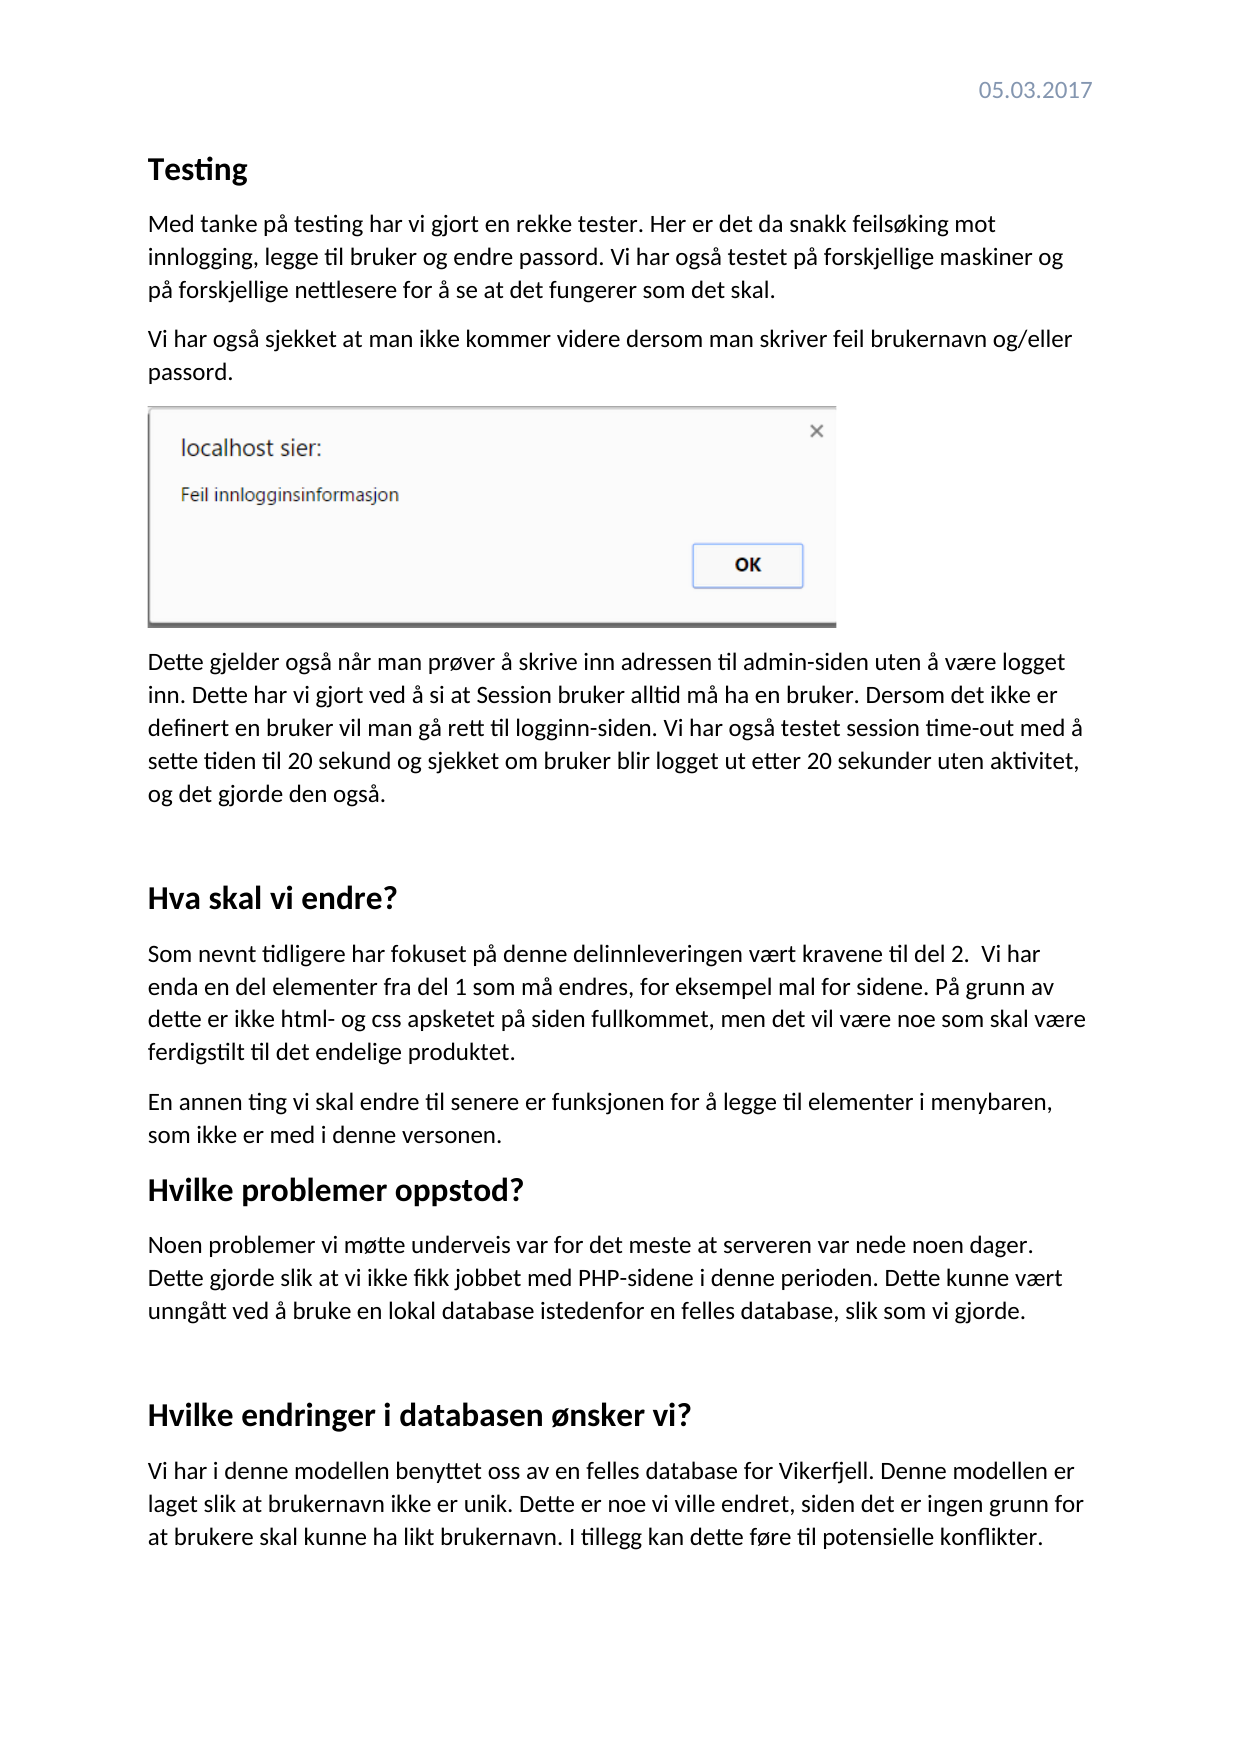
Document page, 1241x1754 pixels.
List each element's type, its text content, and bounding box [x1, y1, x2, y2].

text Som nevnt tidligere har fokuset på denne delinnleveringen vært kravene til del 2. Vi har enda en del elementer fra del 1 som må endres, for eksempel mal for sidene. På grunn av dette er ikke html- og css apsketet på siden fullkommet, men det vil være noe som skal være ferdigstilt til det endelige produktet. [148, 938, 1093, 1067]
text Vi har i denne modellen benyttet oss av en felles database for Vikerfjell. Denne modellen er laget slik at brukernavn ikke er unik. Dette er noe vi ville endret, siden det er ingen grunn for at brukere skal kunne ha likt brukernavn. I tillegg kan dette føre til potensielle konflikter. [148, 1455, 1093, 1551]
text Hvilke problemer oppstod? [148, 1168, 1093, 1209]
text En annen ting vi skal endre til senere er funksjonen for å legge til elementer i menybaren, som ikke er med i denne versonen. [148, 1086, 1093, 1149]
text Dette gjelder også når man prøver å skrive inn adressen til admin-siden uten å være logget inn. Dette har vi gjort ved å si at Session bruker alltid må ha en bruker. Dersom det ikke er definert en bruker vil man gå rett til logginn-siden. Vi har også testet session time-out med å sette tiden til 20 sekund og sjekket om bruker blir logget ut etter 20 sekunder uten aktivitet, og det gjorde den også. [148, 646, 1093, 808]
picture [147, 406, 837, 628]
text Noen problemer vi møtte underveis var for det meste at serveren var nede noen dager. Dette gjorde slik at vi ikke fikk jobbet med PHP-sidene i denne perioden. Dette kunne vært unngått ved å bruke en lokal database istedenfor en felles database, slik som vi gjorde. [148, 1229, 1093, 1326]
text Hvilke endringer i databasen ønsker vi? [148, 1394, 1093, 1435]
text Vi har også sjekket at man ikke kommer videre dersom man skriver feil brukernavn og/eller passord. [148, 324, 1093, 387]
text Hva skal vi endre? [148, 877, 1093, 918]
text Med tanke på testing har vi gjort en rekke tester. Her er det da snakk feilsøking mot innlogging, legge til bruker og endre passord. Vi har også testet på forskjellige maskiner og på forskjellige nettlesere for å se at det fungerer som det skal. [148, 208, 1093, 304]
text Testing [148, 148, 1093, 188]
